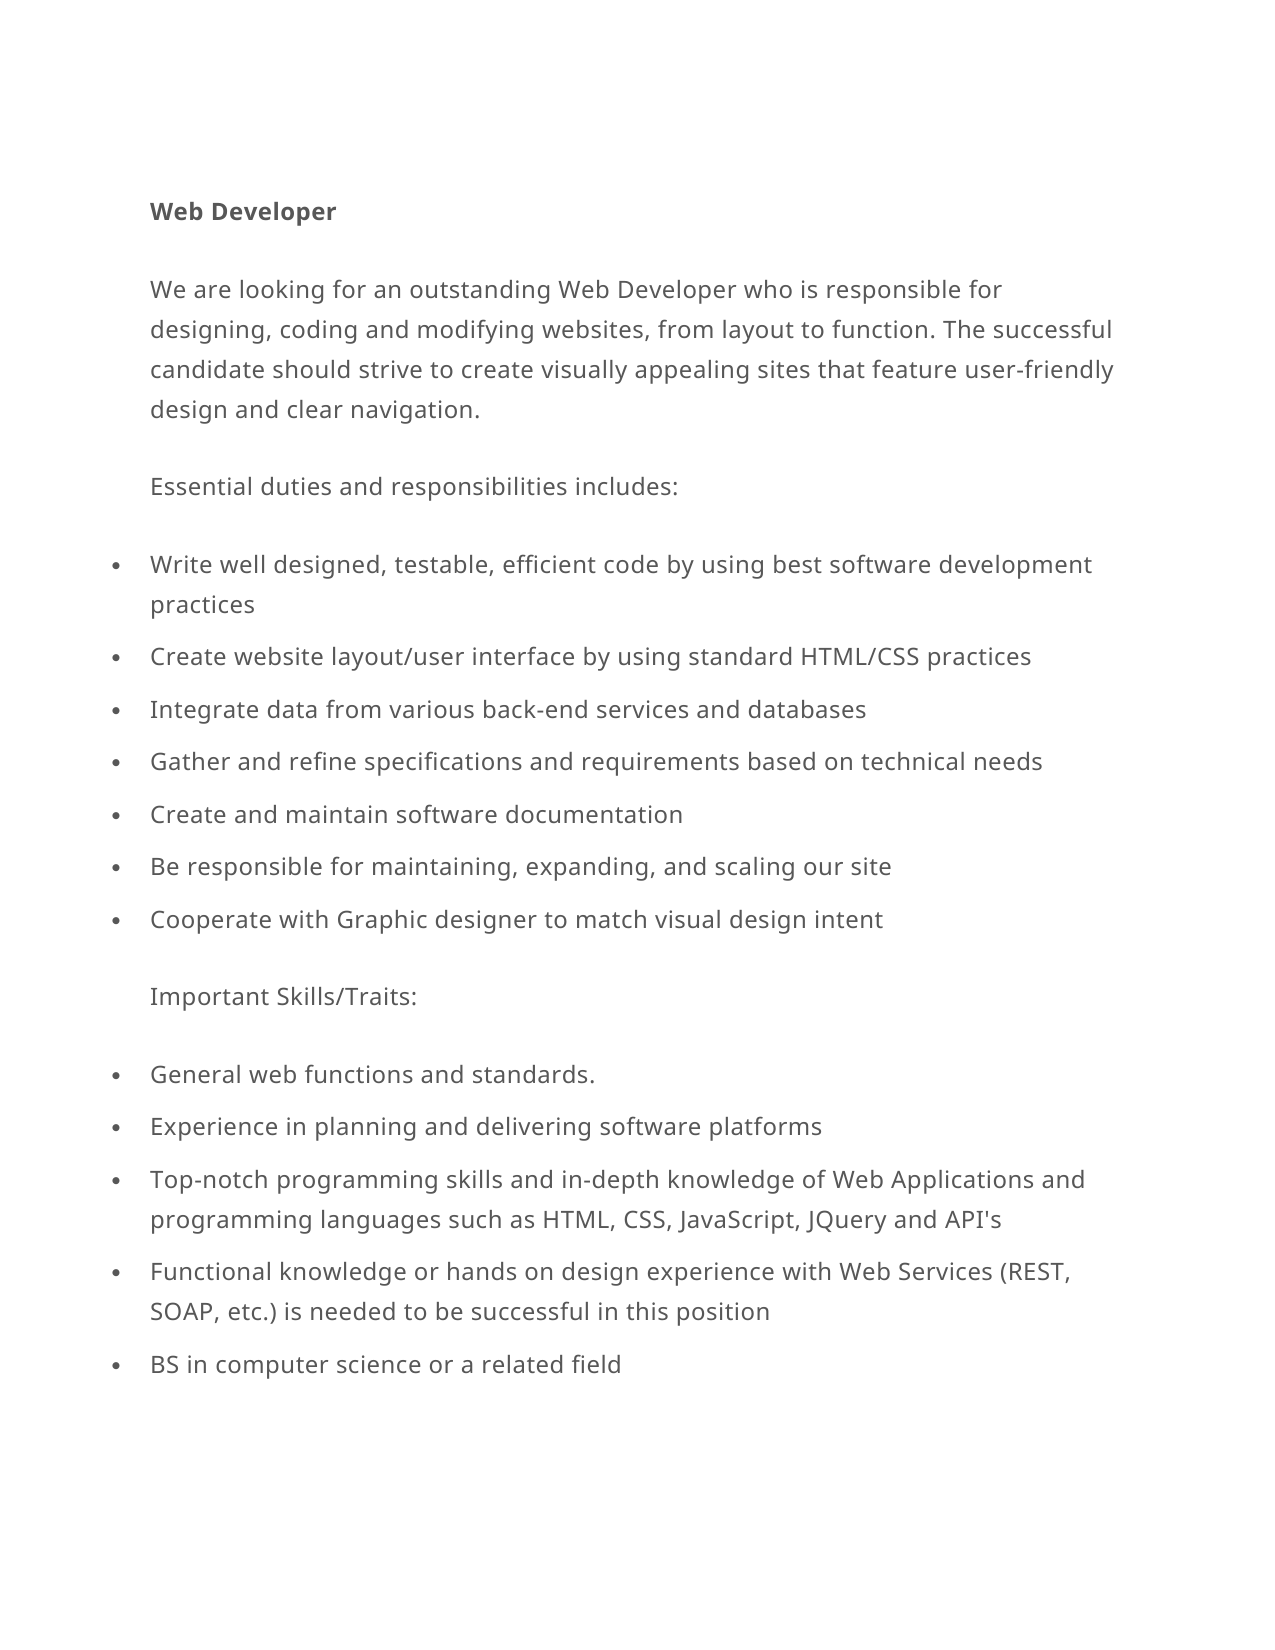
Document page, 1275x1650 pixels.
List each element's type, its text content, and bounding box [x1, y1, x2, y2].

list Cooperate with Graphic designer to match visual design intent [112, 895, 1125, 935]
text We are looking for an outstanding Web Developer who is responsible for designing, coding and modifying websites, from layout to function. The successful candidate should strive to create visually appealing sites that feature user-friendly design and clear navigation. [150, 265, 1125, 425]
list General web functions and standards. [112, 1050, 1125, 1090]
list Create and maintain software documentation [112, 790, 1125, 830]
list BS in computer science or a related field [112, 1340, 1125, 1380]
text Essential duties and responsibilities includes: [150, 462, 1125, 502]
list Write well designed, testable, efficient code by using best software development practices [112, 540, 1125, 620]
list Experience in planning and delivering software platforms [112, 1102, 1125, 1142]
text Important Skills/Traits: [150, 972, 1125, 1012]
list Functional knowledge or hands on design experience with Web Services (REST, SOAP, etc.) is needed to be successful in this position [112, 1247, 1125, 1327]
list Integrate data from various back-end services and databases [112, 685, 1125, 725]
list Top-notch programming skills and in-depth knowledge of Web Applications and programming languages such as HTML, CSS, JavaScript, JQuery and API's [112, 1155, 1125, 1235]
text Web Developer [150, 187, 1125, 227]
list Create website layout/user interface by using standard HTML/CSS practices [112, 632, 1125, 672]
list Be responsible for maintaining, expanding, and scaling our site [112, 842, 1125, 882]
list Gather and refine specifications and requirements based on technical needs [112, 737, 1125, 777]
